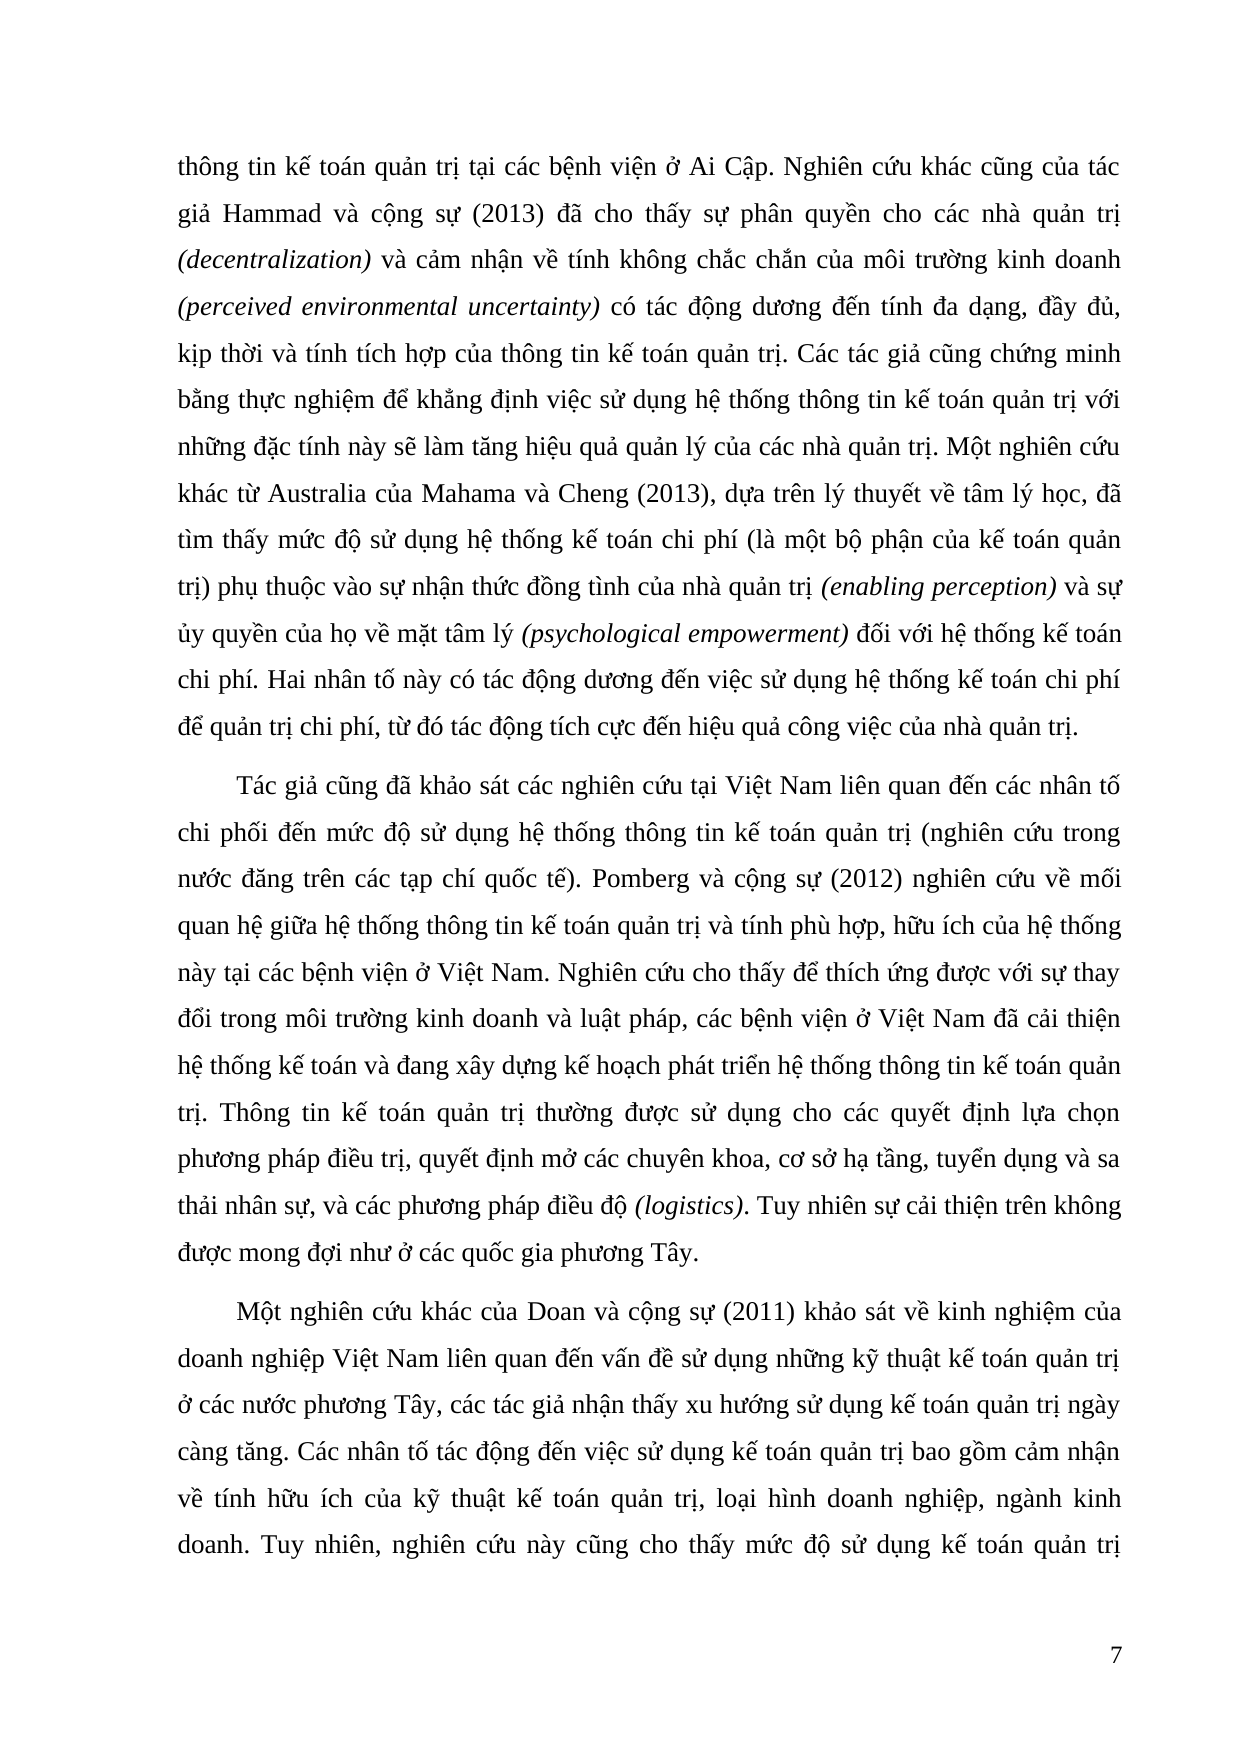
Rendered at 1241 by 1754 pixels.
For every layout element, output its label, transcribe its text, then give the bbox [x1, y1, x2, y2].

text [177, 1295, 1122, 1559]
text Tác giả cũng đã khảo sát các nghiên cứu tại Việt Nam liên quan đến các nhân tố chi phối đến mức độ sử dụng hệ thống thông tin kế toán quản trị (nghiên cứu trong nước đăng trên các tạp chí quốc tế). Pomberg và cộng sự (2012) nghiên cứu về mối quan hệ giữa hệ thống thông tin kế toán quản trị và tính phù hợp, hữu ích của hệ thống này tại các bệnh viện ở Việt Nam. Nghiên cứu cho thấy để thích ứng được với sự thay đổi trong môi trường kinh doanh và luật pháp, các bệnh viện ở Việt Nam đã cải thiện hệ thống kế toán và đang xây dựng kế hoạch phát triển hệ thống thông tin kế toán quản trị. Thông tin kế toán quản trị thường được sử dụng cho các quyết định lựa chọn phương pháp điều trị, quyết định mở các chuyên khoa, cơ sở hạ tầng, tuyển dụng và sa thải nhân sự, và các phương pháp điều độ (logistics). Tuy nhiên sự cải thiện trên không được mong đợi như ở các quốc gia phương Tây. [177, 769, 1122, 1267]
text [177, 150, 1122, 741]
